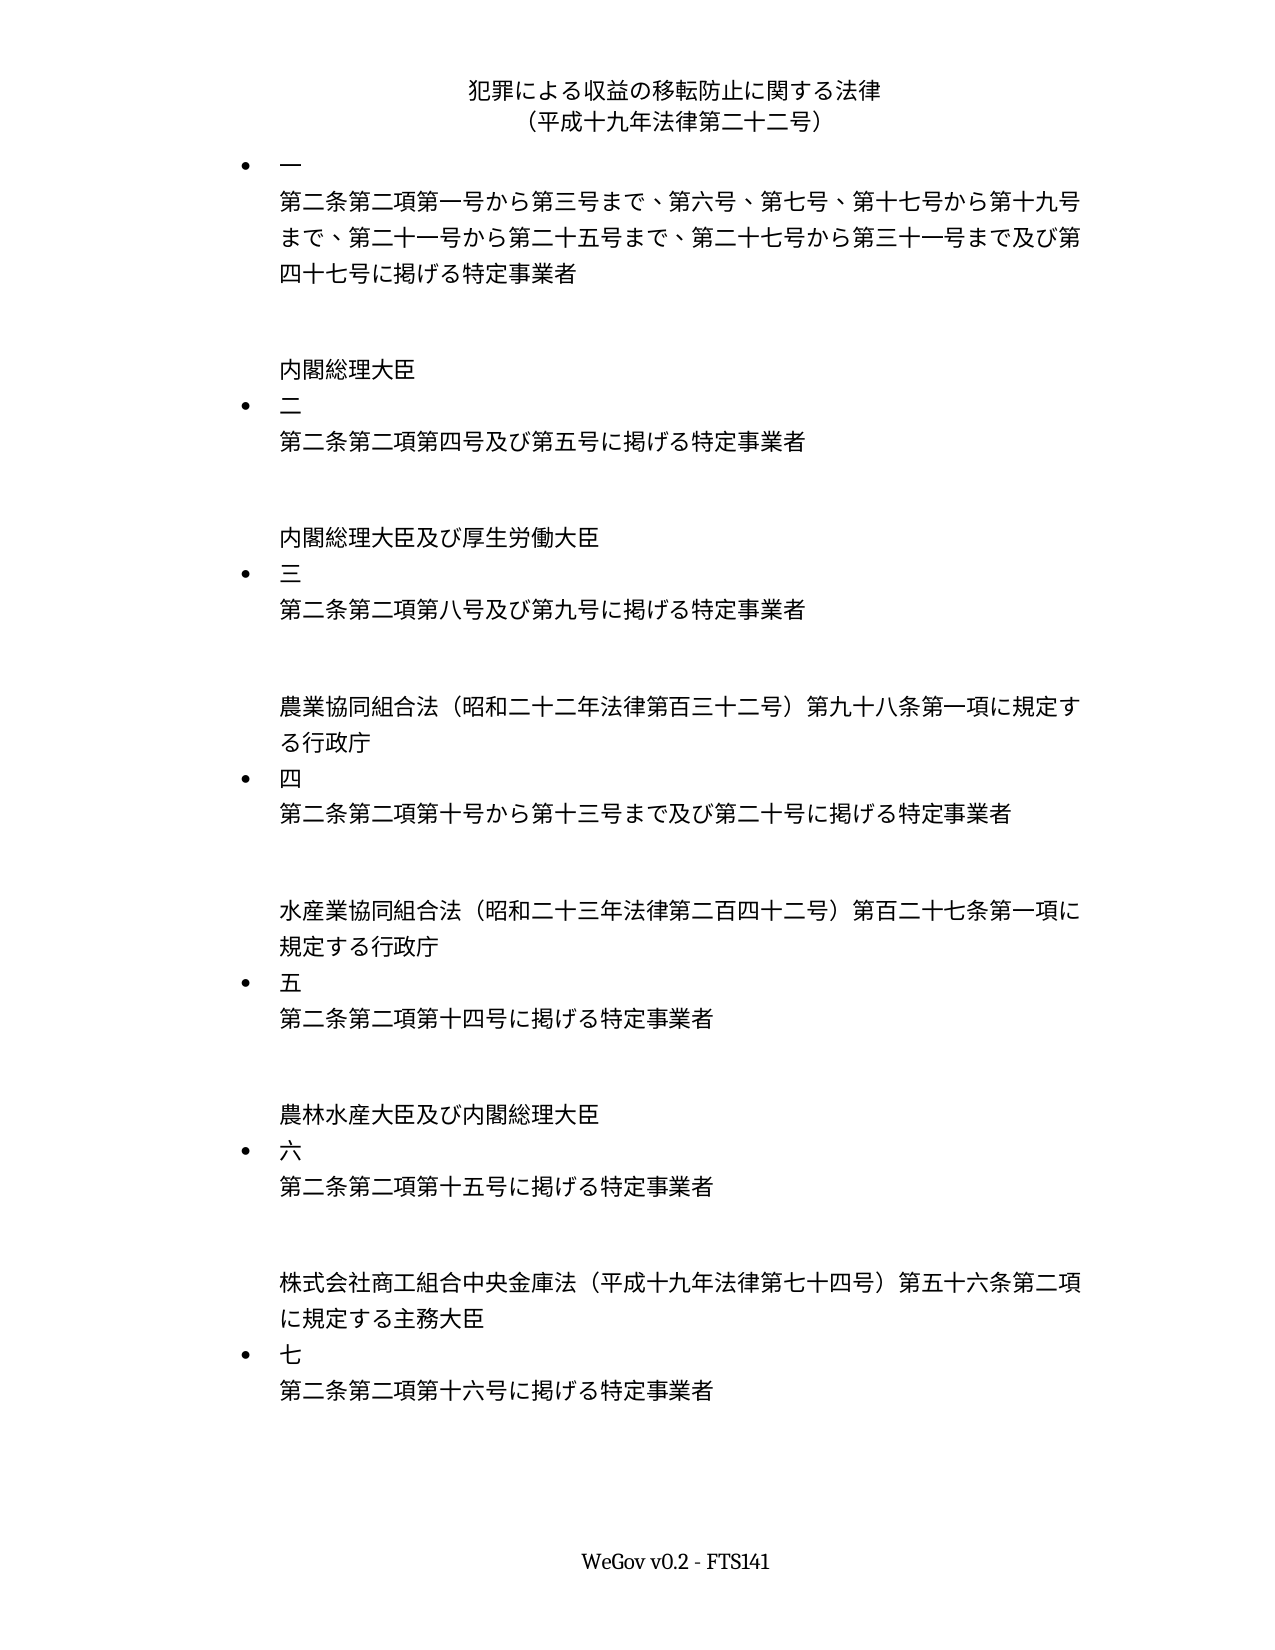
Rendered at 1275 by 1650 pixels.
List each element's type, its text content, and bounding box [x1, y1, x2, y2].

list 一 第二条第二項第一号から第三号まで、第六号、第七号、第十七号から第十九号まで、第二十一号から第二十五号まで、第二十七号から第三十一号まで及び第四十七号に掲げる特定事業者 内閣総理大臣 [242, 150, 1087, 385]
list 七 第二条第二項第十六号に掲げる特定事業者 株式会社日本政策投資銀行法（平成十九年法律第八十五号）第二十九条第一項に規定する主務大臣 [242, 1339, 1087, 1467]
list 四 第二条第二項第十号から第十三号まで及び第二十号に掲げる特定事業者 水産業協同組合法（昭和二十三年法律第二百四十二号）第百二十七条第一項に規定する行政庁 [242, 762, 1087, 962]
list 三 第二条第二項第八号及び第九号に掲げる特定事業者 農業協同組合法（昭和二十二年法律第百三十二号）第九十八条第一項に規定する行政庁 [242, 558, 1087, 758]
list 五 第二条第二項第十四号に掲げる特定事業者 農林水産大臣及び内閣総理大臣 [242, 967, 1087, 1130]
list 二 第二条第二項第四号及び第五号に掲げる特定事業者 内閣総理大臣及び厚生労働大臣 [242, 390, 1087, 554]
list 六 第二条第二項第十五号に掲げる特定事業者 株式会社商工組合中央金庫法（平成十九年法律第七十四号）第五十六条第二項に規定する主務大臣 [242, 1135, 1087, 1334]
